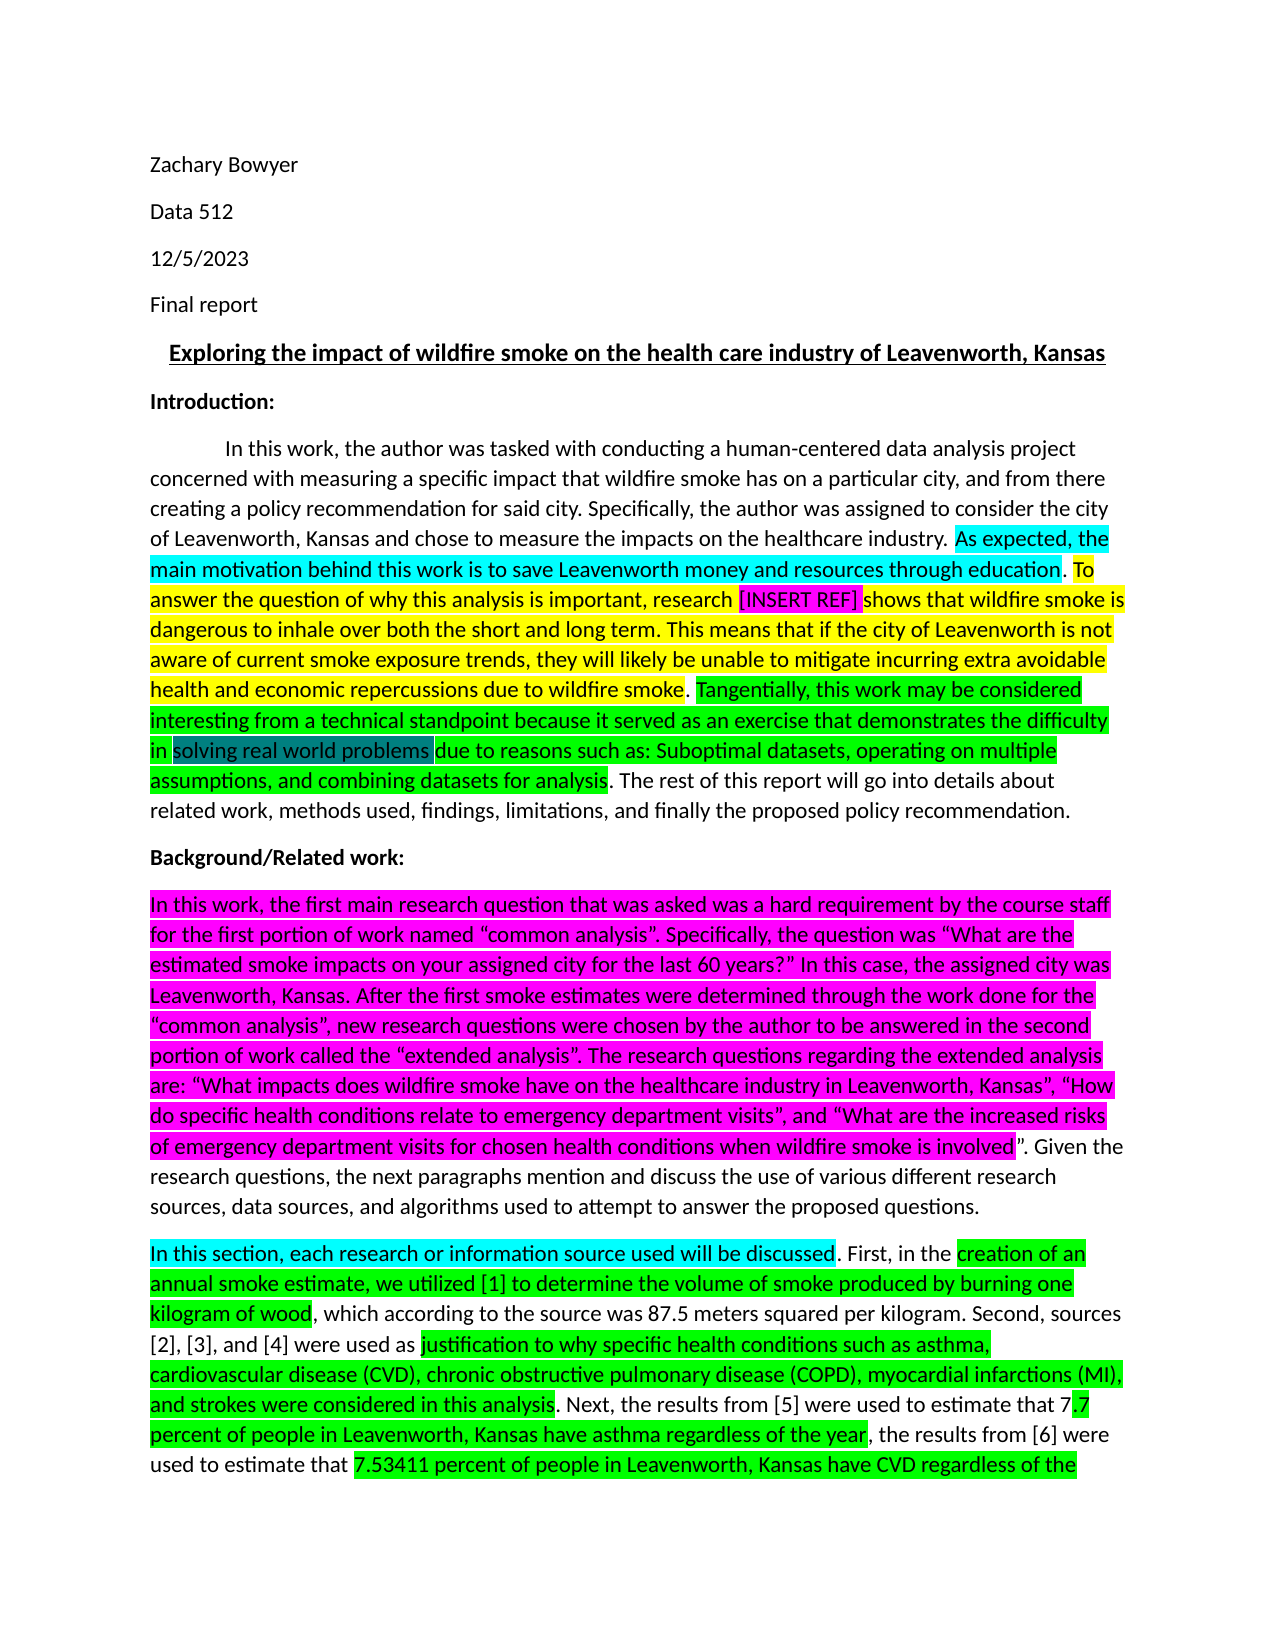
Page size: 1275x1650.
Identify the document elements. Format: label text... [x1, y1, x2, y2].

text In this work, the author was tasked with conducting a human-centered data analysis project concerned with measuring a specific impact that wildfire smoke has on a particular city, and from there creating a policy recommendation for said city. Specifically, the author was assigned to consider the city of Leavenworth, Kansas and chose to measure the impacts on the healthcare industry. As expected, the main motivation behind this work is to save Leavenworth money and resources through education. To answer the question of why this analysis is important, research [INSERT REF] shows that wildfire smoke is dangerous to inhale over both the short and long term. This means that if the city of Leavenworth is not aware of current smoke exposure trends, they will likely be unable to mitigate incurring extra avoidable health and economic repercussions due to wildfire smoke. Tangentially, this work may be considered interesting from a technical standpoint because it served as an exercise that demonstrates the difficulty in solving real world problems due to reasons such as: Suboptimal datasets, operating on multiple assumptions, and combining datasets for analysis. The rest of this report will go into details about related work, methods used, findings, limitations, and finally the proposed policy recommendation. [150, 613, 1125, 824]
text Data 512 [150, 197, 1125, 225]
text In this work, the first main research question that was asked was a hard requirement by the course staff for the first portion of work named “common analysis”. Specifically, the question was “What are the estimated smoke impacts on your assigned city for the last 60 years?” In this case, the assigned city was Leavenworth, Kansas. After the first smoke estimates were determined through the work done for the “common analysis”, new research questions were chosen by the author to be answered in the second portion of work called the “extended analysis”. The research questions regarding the extended analysis are: “What impacts does wildfire smoke have on the healthcare industry in Leavenworth, Kansas”, “How do specific health conditions relate to emergency department visits”, and “What are the increased risks of emergency department visits for chosen health conditions when wildfire smoke is involved”. Given the research questions, the next paragraphs mention and discuss the use of various different research sources, data sources, and algorithms used to attempt to answer the proposed questions. [150, 890, 1125, 1220]
text In this work, the author was tasked with conducting a human-centered data analysis project concerned with measuring a specific impact that wildfire smoke has on a particular city, and from there creating a policy recommendation for said city. Specifically, the author was assigned to consider the city of Leavenworth, Kansas and chose to measure the impacts on the healthcare industry. As expected, the main motivation behind this work is to save Leavenworth money and resources through education. To answer the question of why this analysis is important, research [INSERT REF] shows that wildfire smoke is dangerous to inhale over both the short and long term. This means that if the city of Leavenworth is not aware of current smoke exposure trends, they will likely be unable to mitigate incurring extra avoidable health and economic repercussions due to wildfire smoke. Tangentially, this work may be considered interesting from a technical standpoint because it served as an exercise that demonstrates the difficulty in solving real world problems due to reasons such as: Suboptimal datasets, operating on multiple assumptions, and combining datasets for analysis. The rest of this report will go into details about related work, methods used, findings, limitations, and finally the proposed policy recommendation. [150, 434, 1125, 585]
text 12/5/2023 [150, 244, 1125, 272]
text Final report [150, 291, 1125, 319]
text Background/Related work: [150, 843, 1125, 871]
text Introduction: [150, 387, 1125, 415]
text Exploring the impact of wildfire smoke on the health care industry of Leavenworth, Kansas [150, 337, 1125, 368]
text Zachary Bowyer [150, 150, 1125, 178]
